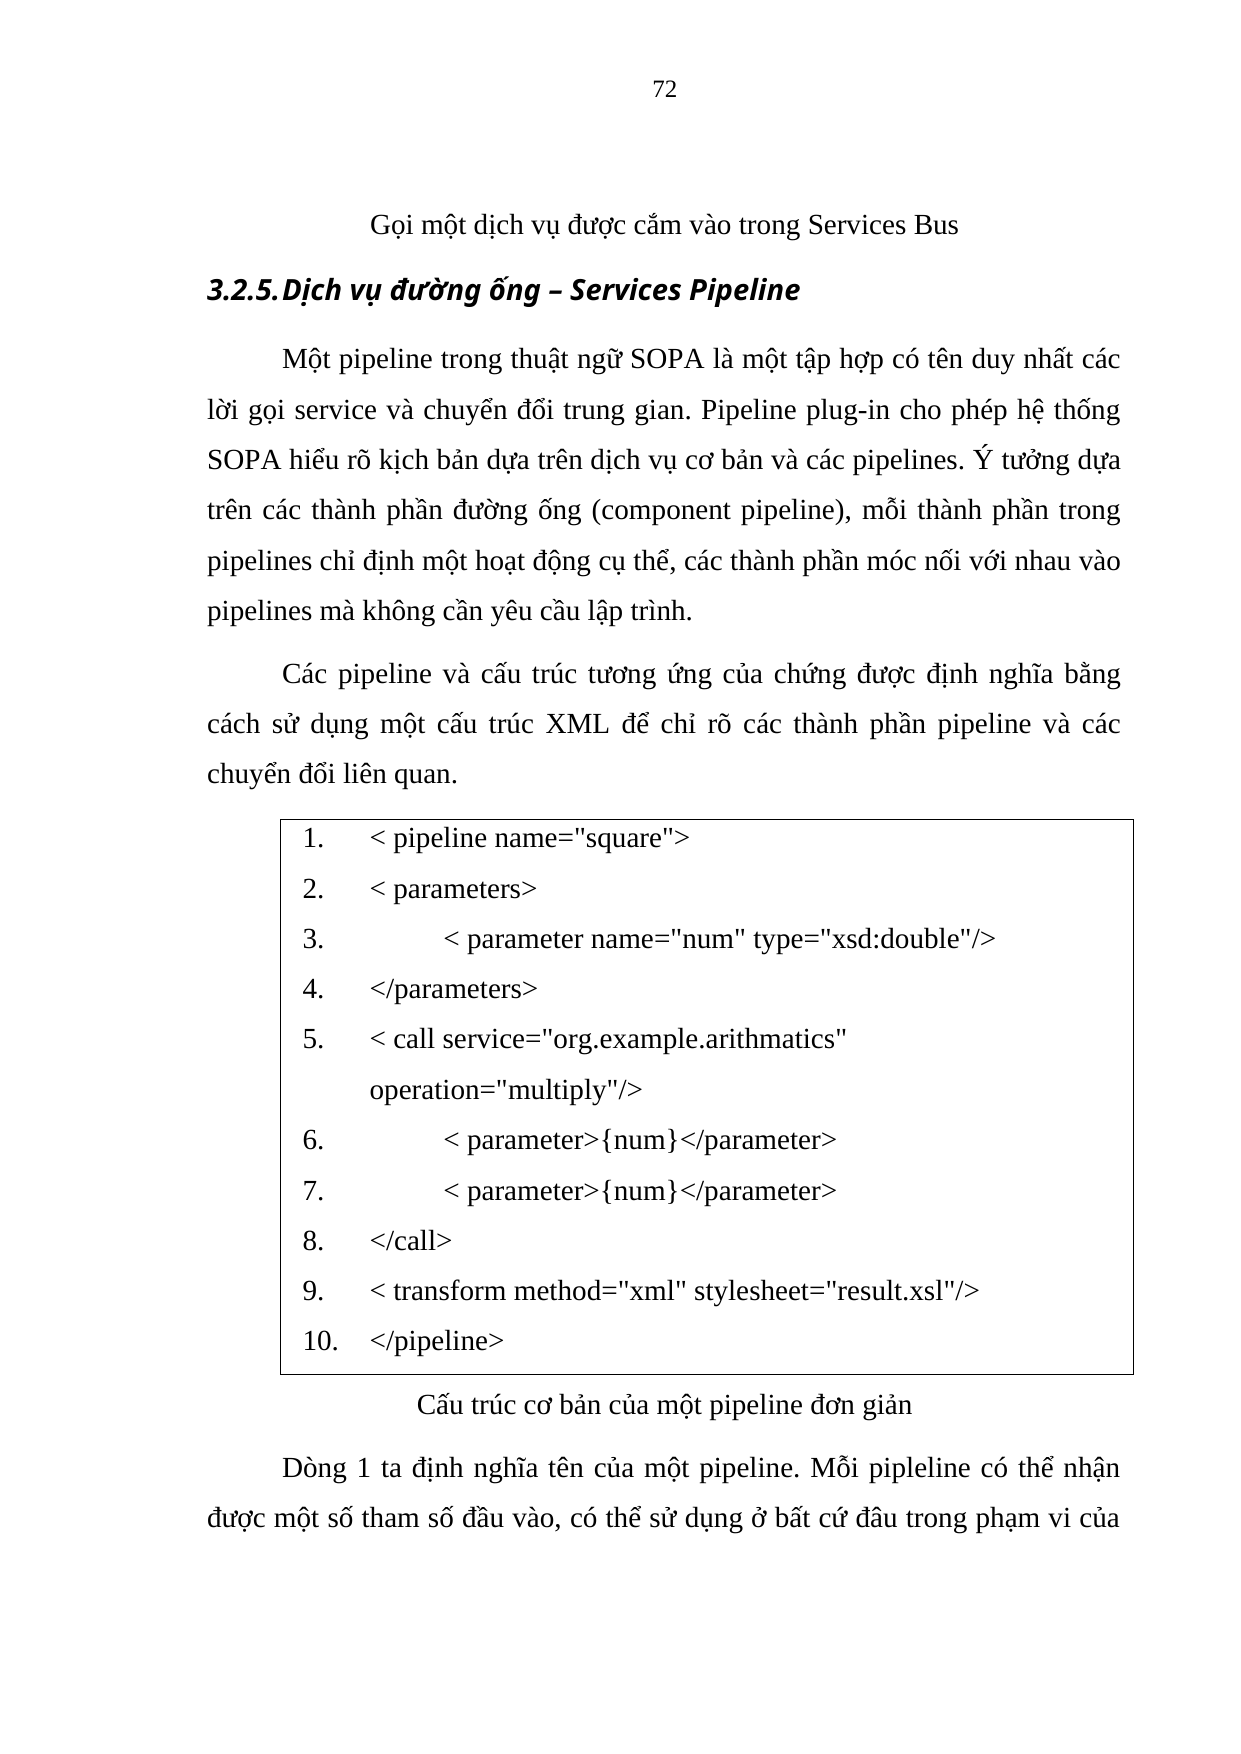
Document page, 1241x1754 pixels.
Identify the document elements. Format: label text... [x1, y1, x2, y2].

text Một pipeline trong thuật ngữ SOPA là một tập hợp có tên duy nhất các lời gọi service và chuyển đổi trung gian. Pipeline plug-in cho phép hệ thống SOPA hiểu rõ kịch bản dựa trên dịch vụ cơ bản và các pipelines. Ý tưởng dựa trên các thành phần đường ống (component pipeline), mỗi thành phần trong pipelines chỉ định một hoạt động cụ thể, các thành phần móc nối với nhau vào pipelines mà không cần yêu cầu lập trình. [207, 342, 1122, 627]
text Gọi một dịch vụ được cắm vào trong Services Bus [207, 207, 1122, 240]
subtitle Dịch vụ đường ống – Services Pipeline [207, 269, 1122, 309]
table_header < pipeline name="square"> < parameters> < parameter name="num" type="xsd:double"/> </parameters> < call service="org.example.arithmatics" operation="multiply"/> < parameter>{num}</parameter> < parameter>{num}</parameter> </call> < transform method="xml" stylesheet="result.xsl"/> </pipeline> [281, 820, 1133, 1374]
text Các pipeline và cấu trúc tương ứng của chứng được định nghĩa bằng cách sử dụng một cấu trúc XML để chỉ rõ các thành phần pipeline và các chuyển đổi liên quan. [207, 656, 1122, 790]
text Cấu trúc cơ bản của một pipeline đơn giản [207, 1387, 1122, 1421]
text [207, 1450, 1122, 1534]
